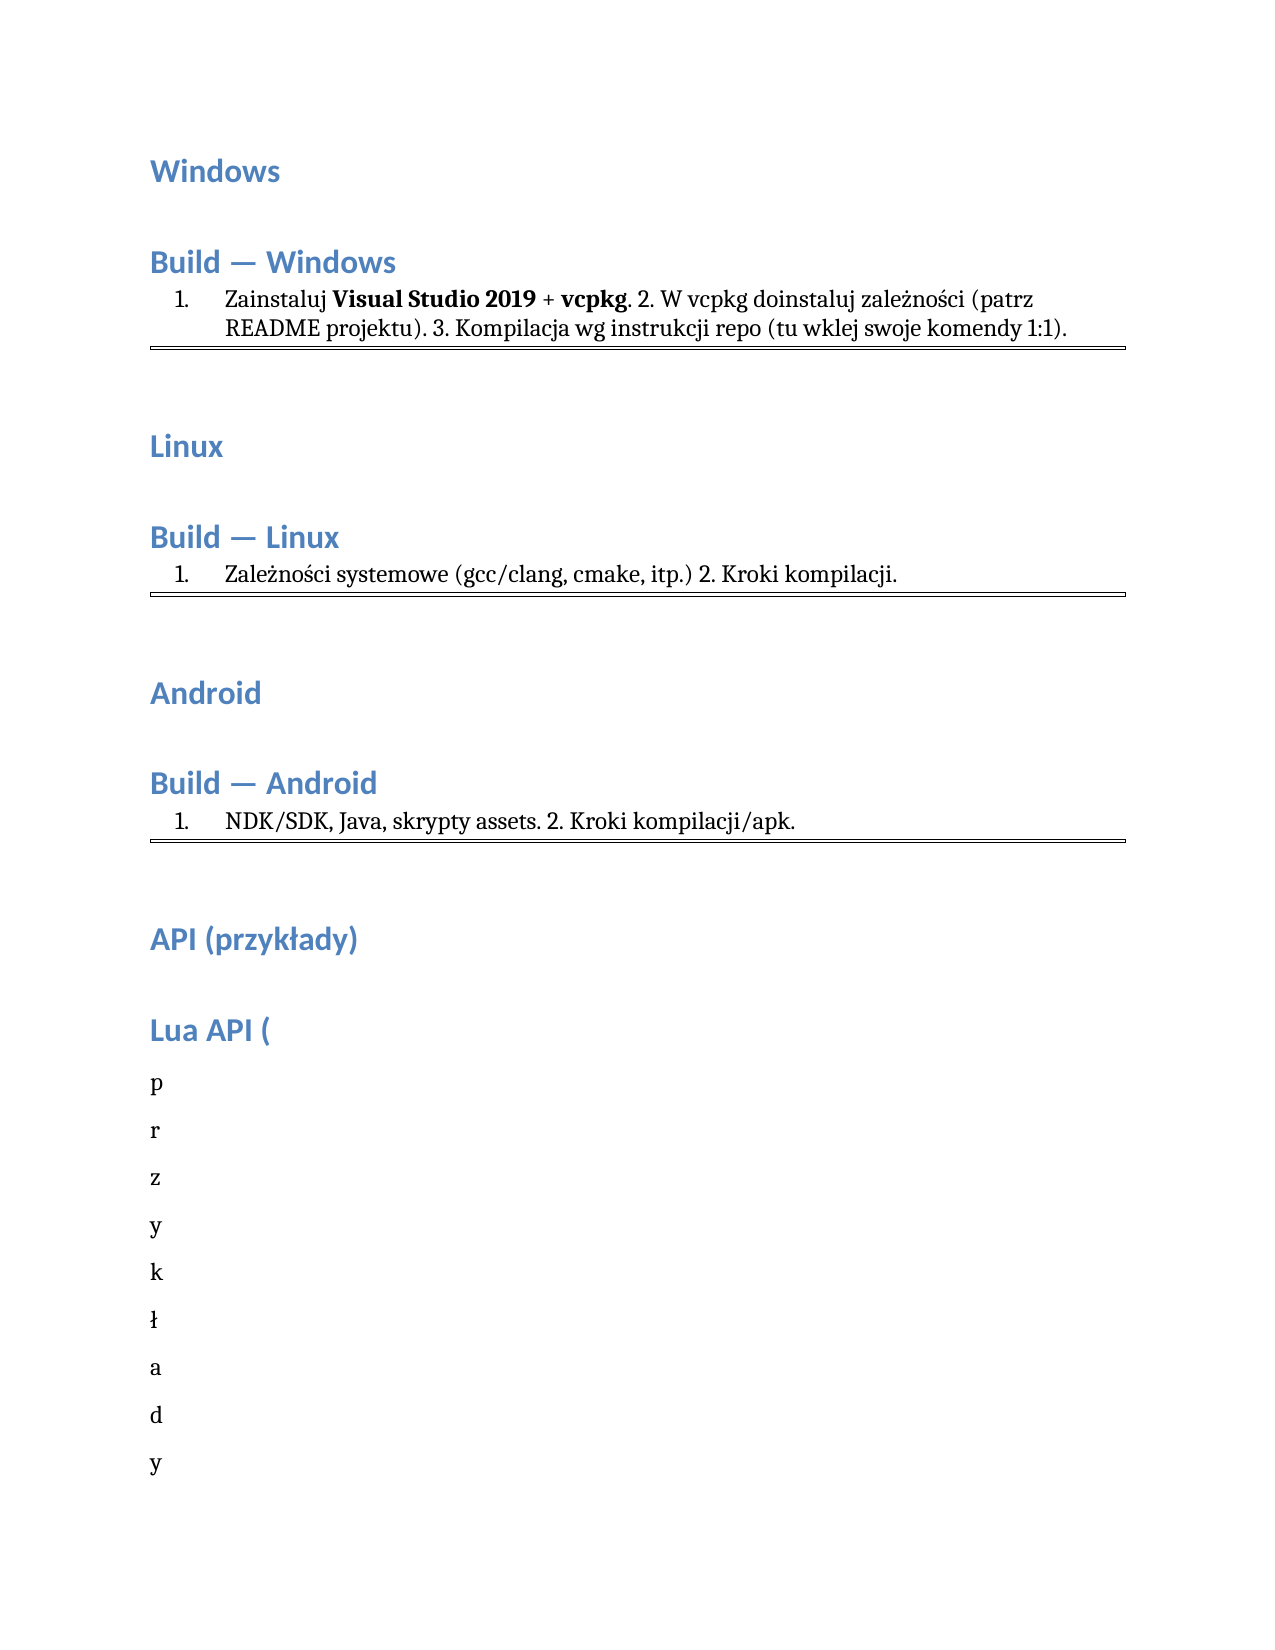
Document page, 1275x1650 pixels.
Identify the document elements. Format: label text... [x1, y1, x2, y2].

subtitle Windows [150, 150, 1125, 191]
text d [150, 1401, 1125, 1429]
text ł [150, 1306, 1125, 1334]
subtitle Android [150, 672, 1125, 712]
list Zainstaluj Visual Studio 2019 + vcpkg. 2. W vcpkg doinstaluj zależności (patrz README projektu). 3. Kompilacja wg instrukcji repo (tu wklej swoje komendy 1:1). [175, 285, 1125, 343]
list Zależności systemowe (gcc/clang, cmake, itp.) 2. Kroki kompilacji. [175, 560, 1125, 589]
text y [150, 1448, 1125, 1477]
text p [150, 1068, 1125, 1097]
subtitle Linux [150, 425, 1125, 466]
subtitle API (przykłady) [150, 918, 1125, 959]
text k [150, 1258, 1125, 1287]
text z [150, 1163, 1125, 1192]
text a [150, 1353, 1125, 1382]
text y [150, 1211, 1125, 1239]
subtitle Build — Android [150, 762, 1125, 803]
subtitle Lua API ( [150, 1009, 1125, 1049]
text r [150, 1116, 1125, 1144]
list NDK/SDK, Java, skrypty assets. 2. Kroki kompilacji/apk. [175, 807, 1125, 836]
subtitle Build — Linux [150, 516, 1125, 557]
subtitle Build — Windows [150, 241, 1125, 281]
